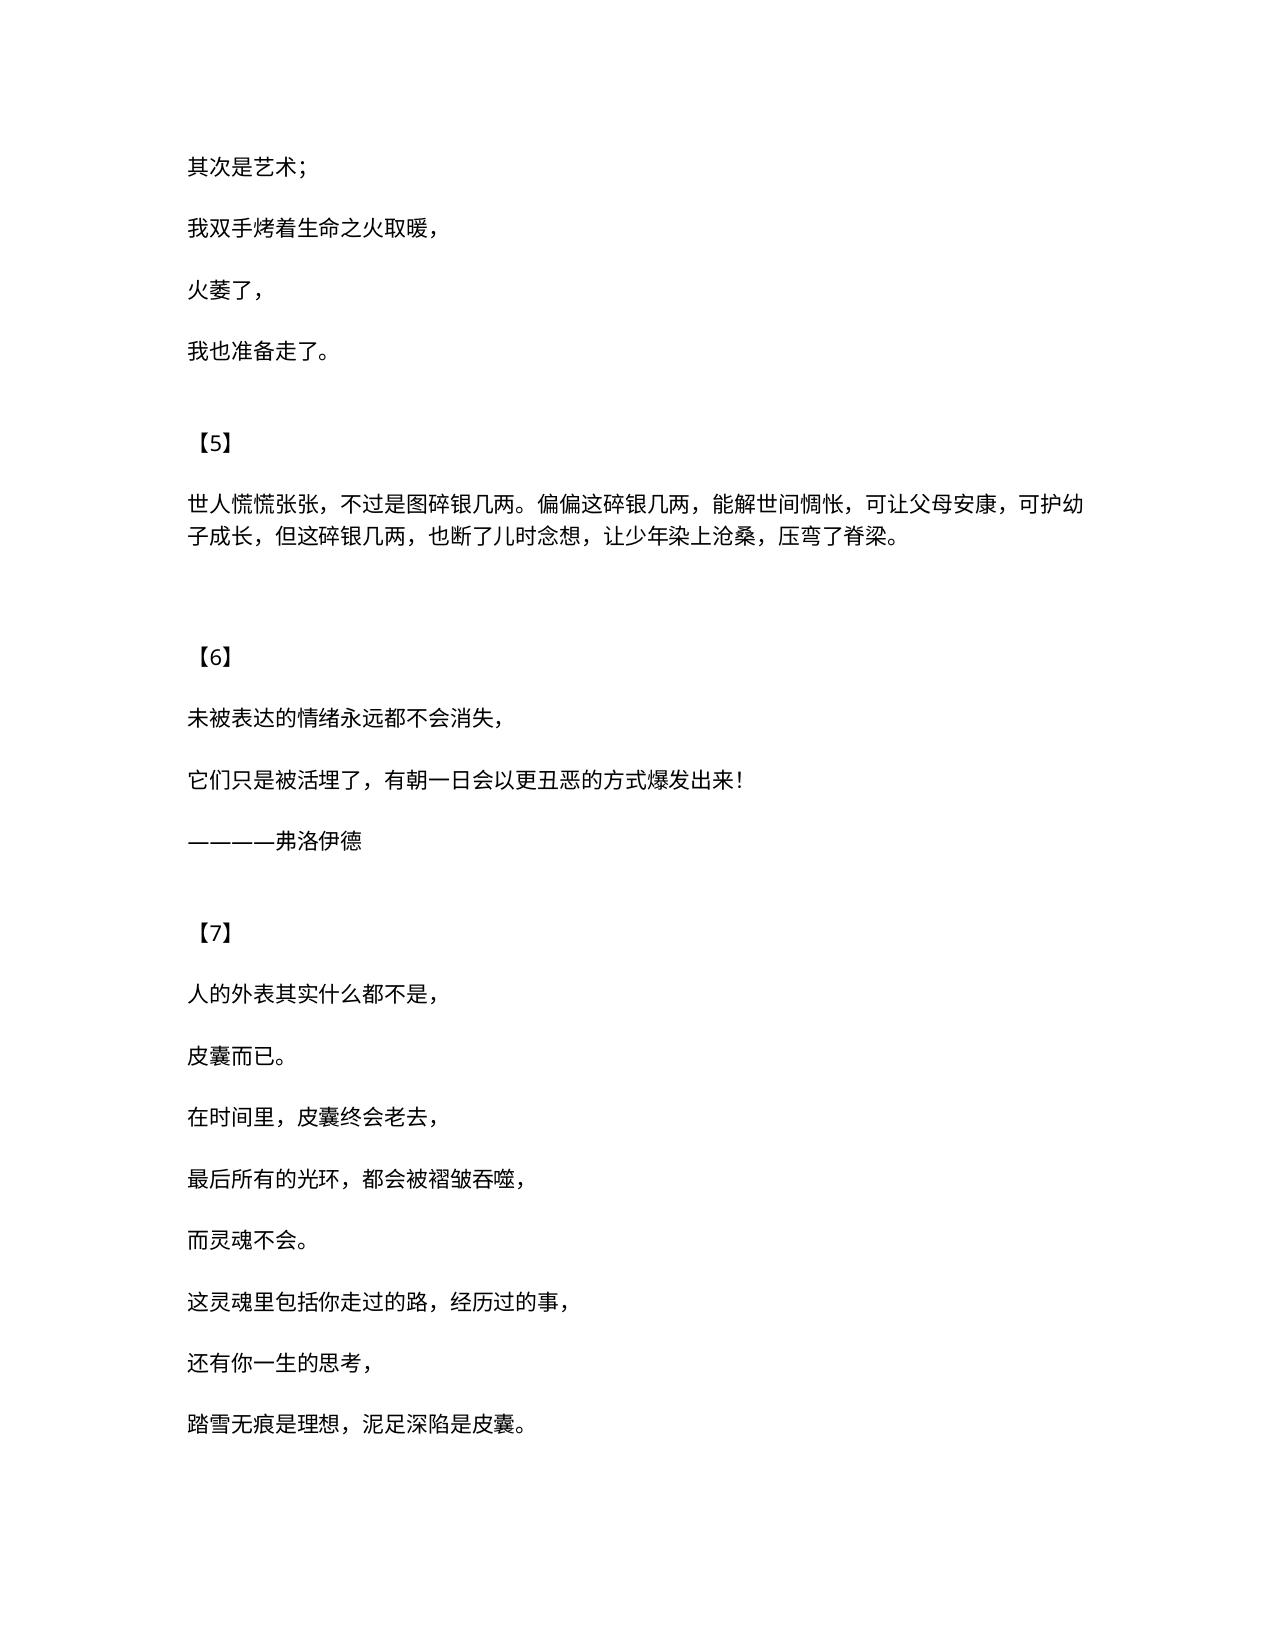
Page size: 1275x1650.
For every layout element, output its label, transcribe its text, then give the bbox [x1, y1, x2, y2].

text 我也准备走了。 [187, 334, 1087, 366]
text 踏雪无痕是理想，泥足深陷是皮囊。 [187, 1407, 1087, 1439]
text 世人慌慌张张，不过是图碎银几两。偏偏这碎银几两，能解世间惆怅，可让父母安康，可护幼子成长，但这碎银几两，也断了儿时念想，让少年染上沧桑，压弯了脊梁。 [187, 487, 1087, 551]
text 在时间里，皮囊终会老去， [187, 1100, 1087, 1132]
text 而灵魂不会。 [187, 1223, 1087, 1255]
text 我双手烤着生命之火取暖， [187, 211, 1087, 243]
text 其次是艺术； [187, 150, 1087, 182]
text ————弗洛伊德 [187, 824, 1087, 856]
text 还有你一生的思考， [187, 1346, 1087, 1378]
text 人的外表其实什么都不是， [187, 977, 1087, 1009]
text 最后所有的光环，都会被褶皱吞噬， [187, 1162, 1087, 1193]
text 火萎了， [187, 273, 1087, 304]
text 【7】 [187, 916, 1087, 947]
text 皮囊而已。 [187, 1039, 1087, 1070]
text 【5】 [187, 426, 1087, 457]
text 它们只是被活埋了，有朝一日会以更丑恶的方式爆发出来！ [187, 763, 1087, 794]
text 【6】 [187, 640, 1087, 672]
text 未被表达的情绪永远都不会消失， [187, 701, 1087, 733]
text 这灵魂里包括你走过的路，经历过的事， [187, 1284, 1087, 1316]
